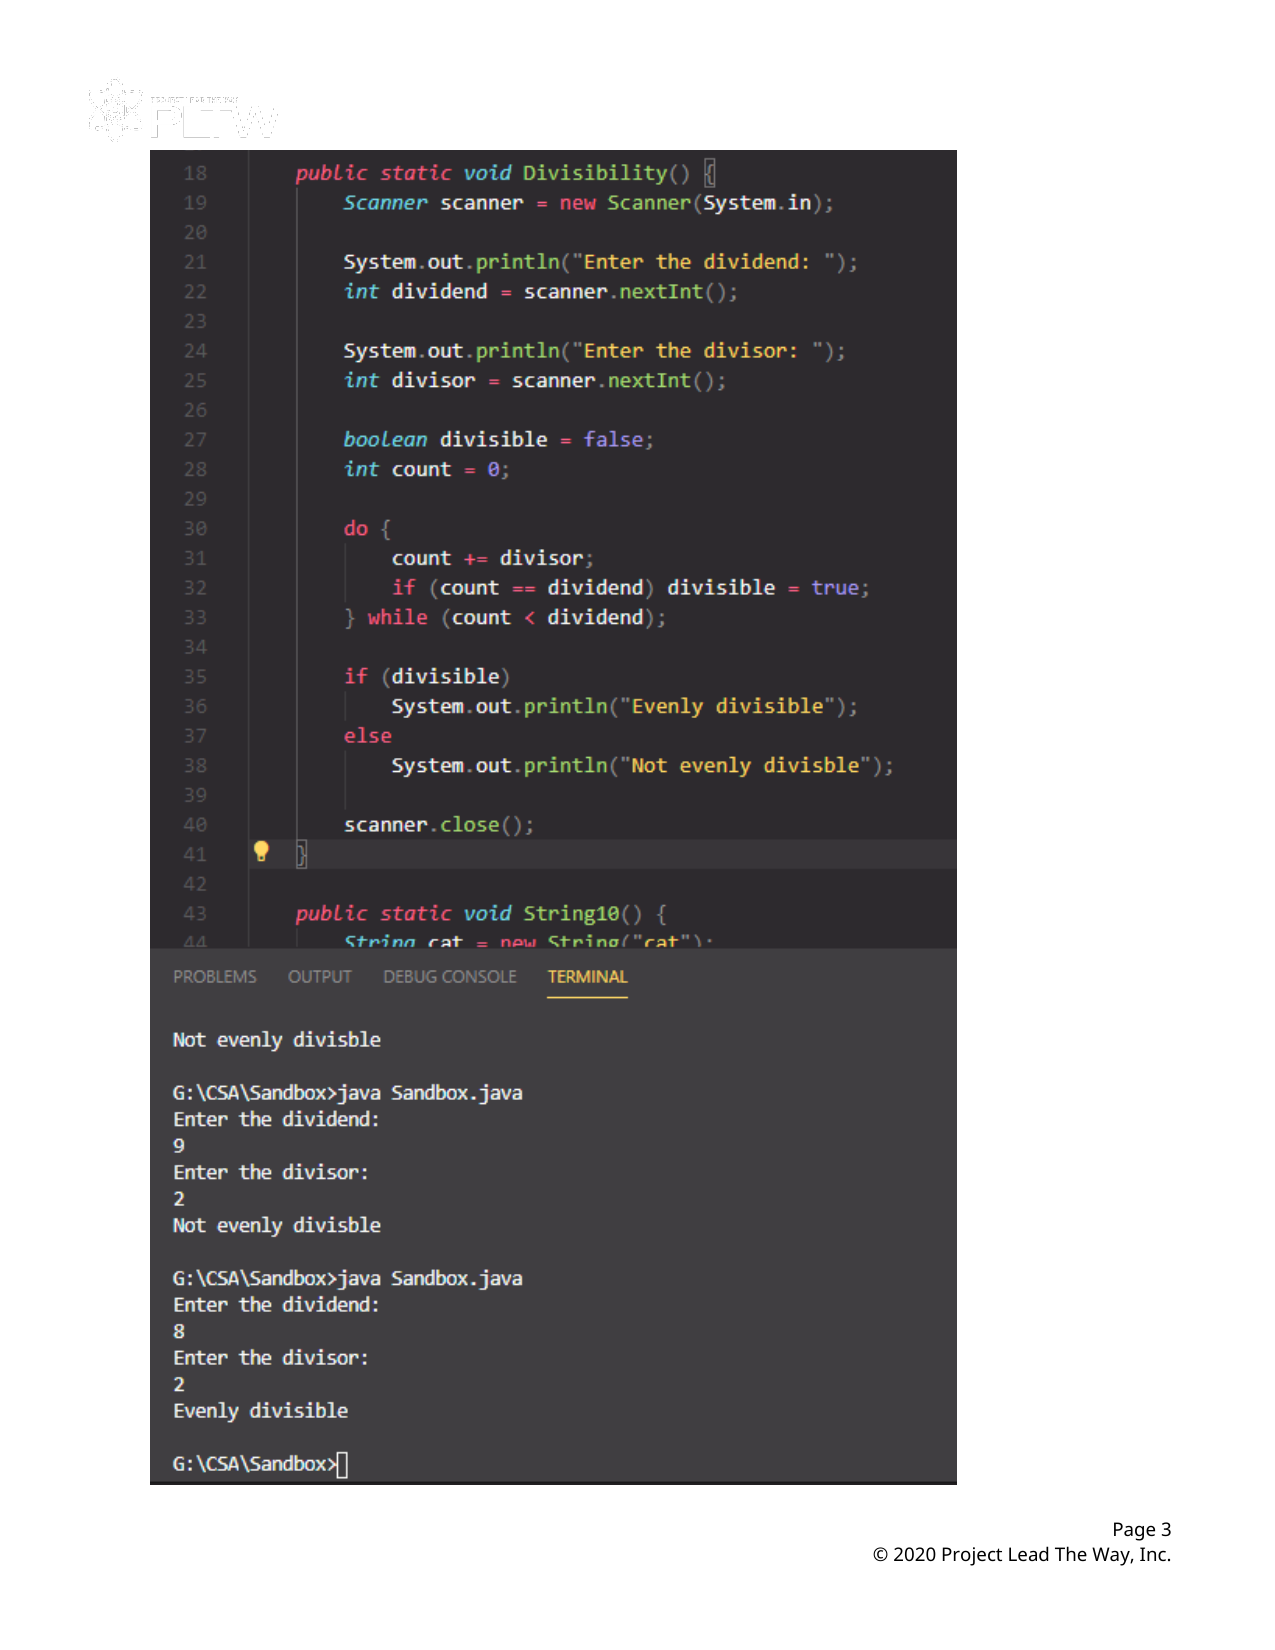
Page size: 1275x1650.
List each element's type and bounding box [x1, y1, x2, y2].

picture [150, 150, 957, 1485]
picture [87, 77, 279, 142]
